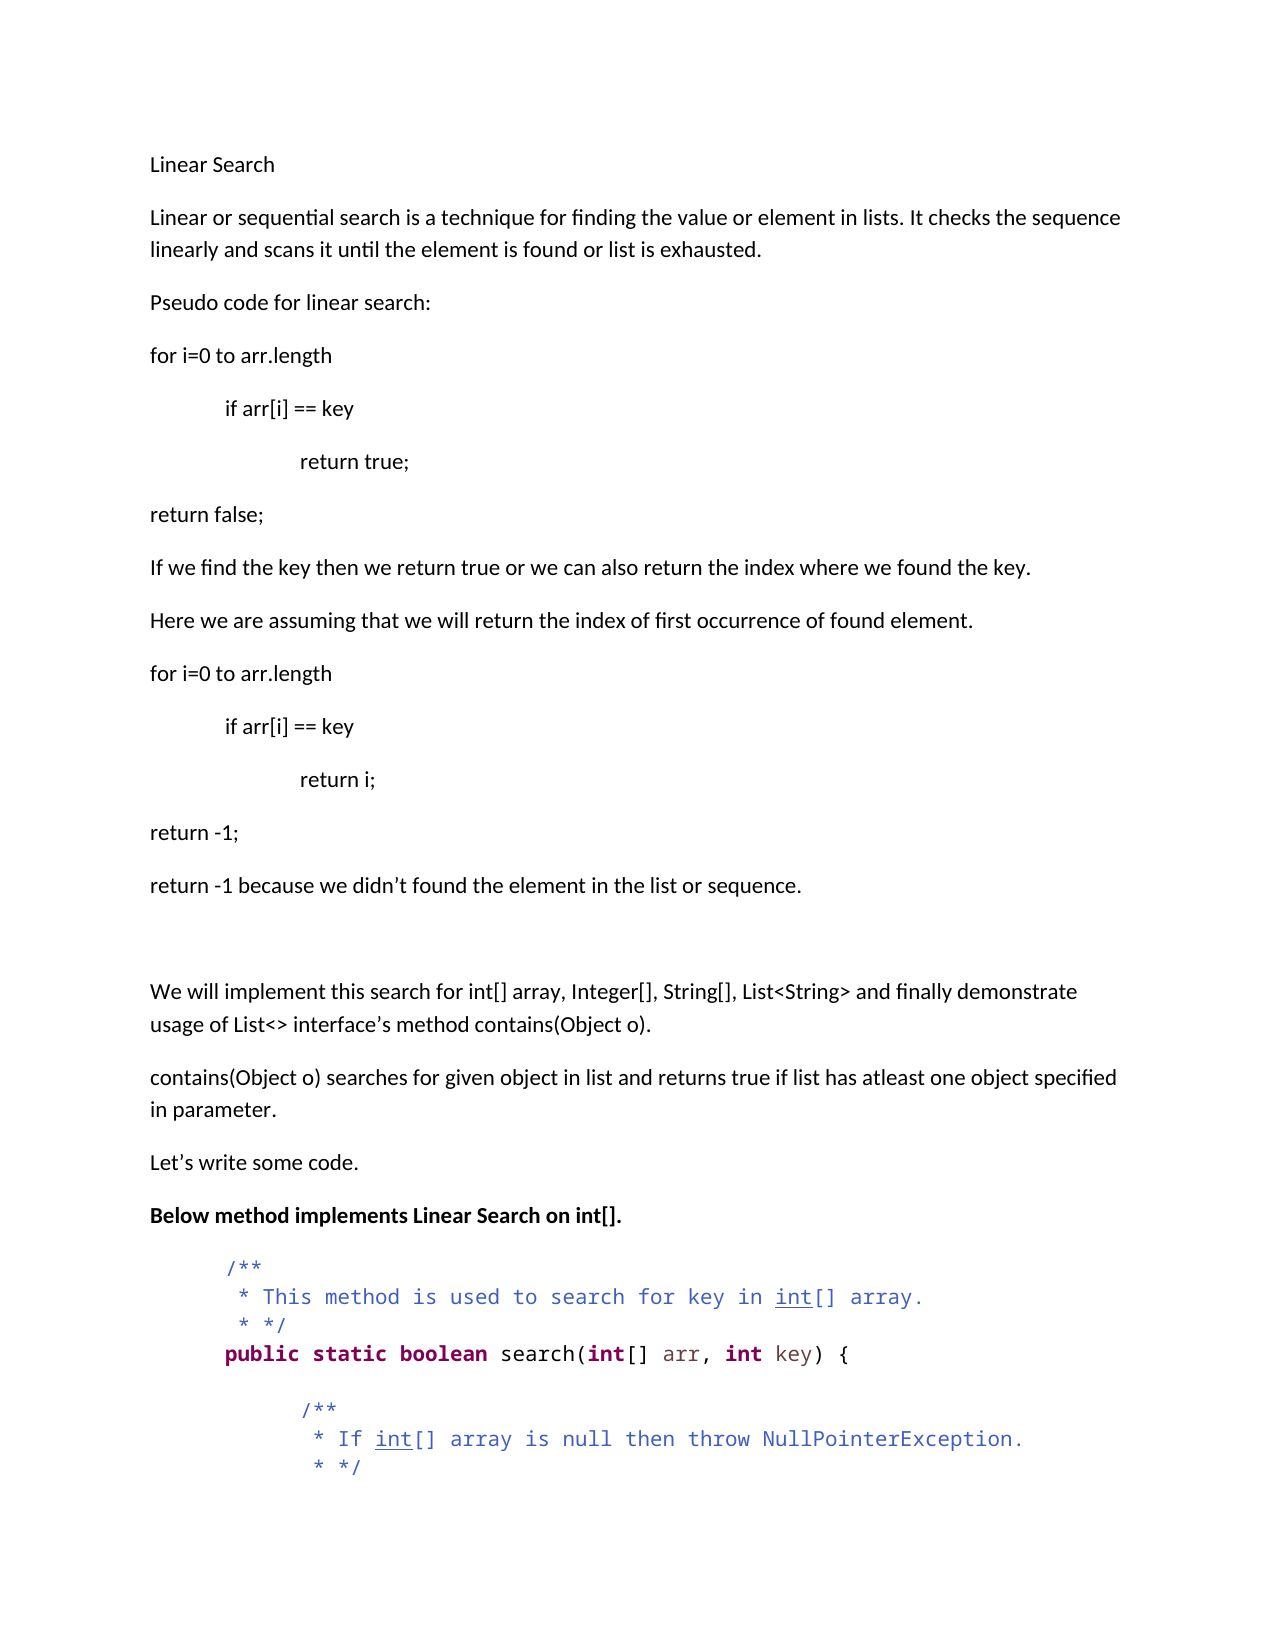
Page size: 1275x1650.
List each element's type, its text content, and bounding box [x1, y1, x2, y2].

text * */ [150, 1311, 1125, 1339]
text Below method implements Linear Search on int[]. [150, 1201, 1125, 1229]
text contains(Object o) searches for given object in list and returns true if list has atleast one object specified in parameter. [150, 1063, 1125, 1123]
text * This method is used to search for key in int[] array. [150, 1282, 1125, 1311]
text Let’s write some code. [150, 1148, 1125, 1176]
text Linear or sequential search is a technique for finding the value or element in lists. It checks the sequence linearly and scans it until the element is found or list is exhausted. [150, 203, 1125, 263]
text return false; [150, 500, 1125, 528]
text return -1 because we didn’t found the element in the list or sequence. [150, 871, 1125, 899]
text We will implement this search for int[] array, Integer[], String[], List<String> and finally demonstrate usage of List<> interface’s method contains(Object o). [150, 977, 1125, 1038]
text Here we are assuming that we will return the index of first occurrence of found element. [150, 606, 1125, 634]
text Linear Search [150, 150, 1125, 178]
text /** [150, 1254, 1125, 1282]
text * If int[] array is null then throw NullPointerException. [150, 1424, 1125, 1453]
text * */ [150, 1453, 1125, 1481]
text public static boolean search(int[] arr, int key) { [150, 1339, 1125, 1368]
text return -1; [150, 818, 1125, 846]
text If we find the key then we return true or we can also return the index where we found the key. [150, 553, 1125, 581]
text if arr[i] == key [150, 712, 1125, 740]
text return i; [150, 765, 1125, 793]
text for i=0 to arr.length [150, 341, 1125, 369]
text if arr[i] == key [150, 394, 1125, 422]
text /** [150, 1396, 1125, 1424]
text return true; [150, 447, 1125, 475]
text for i=0 to arr.length [150, 659, 1125, 687]
text Pseudo code for linear search: [150, 288, 1125, 316]
